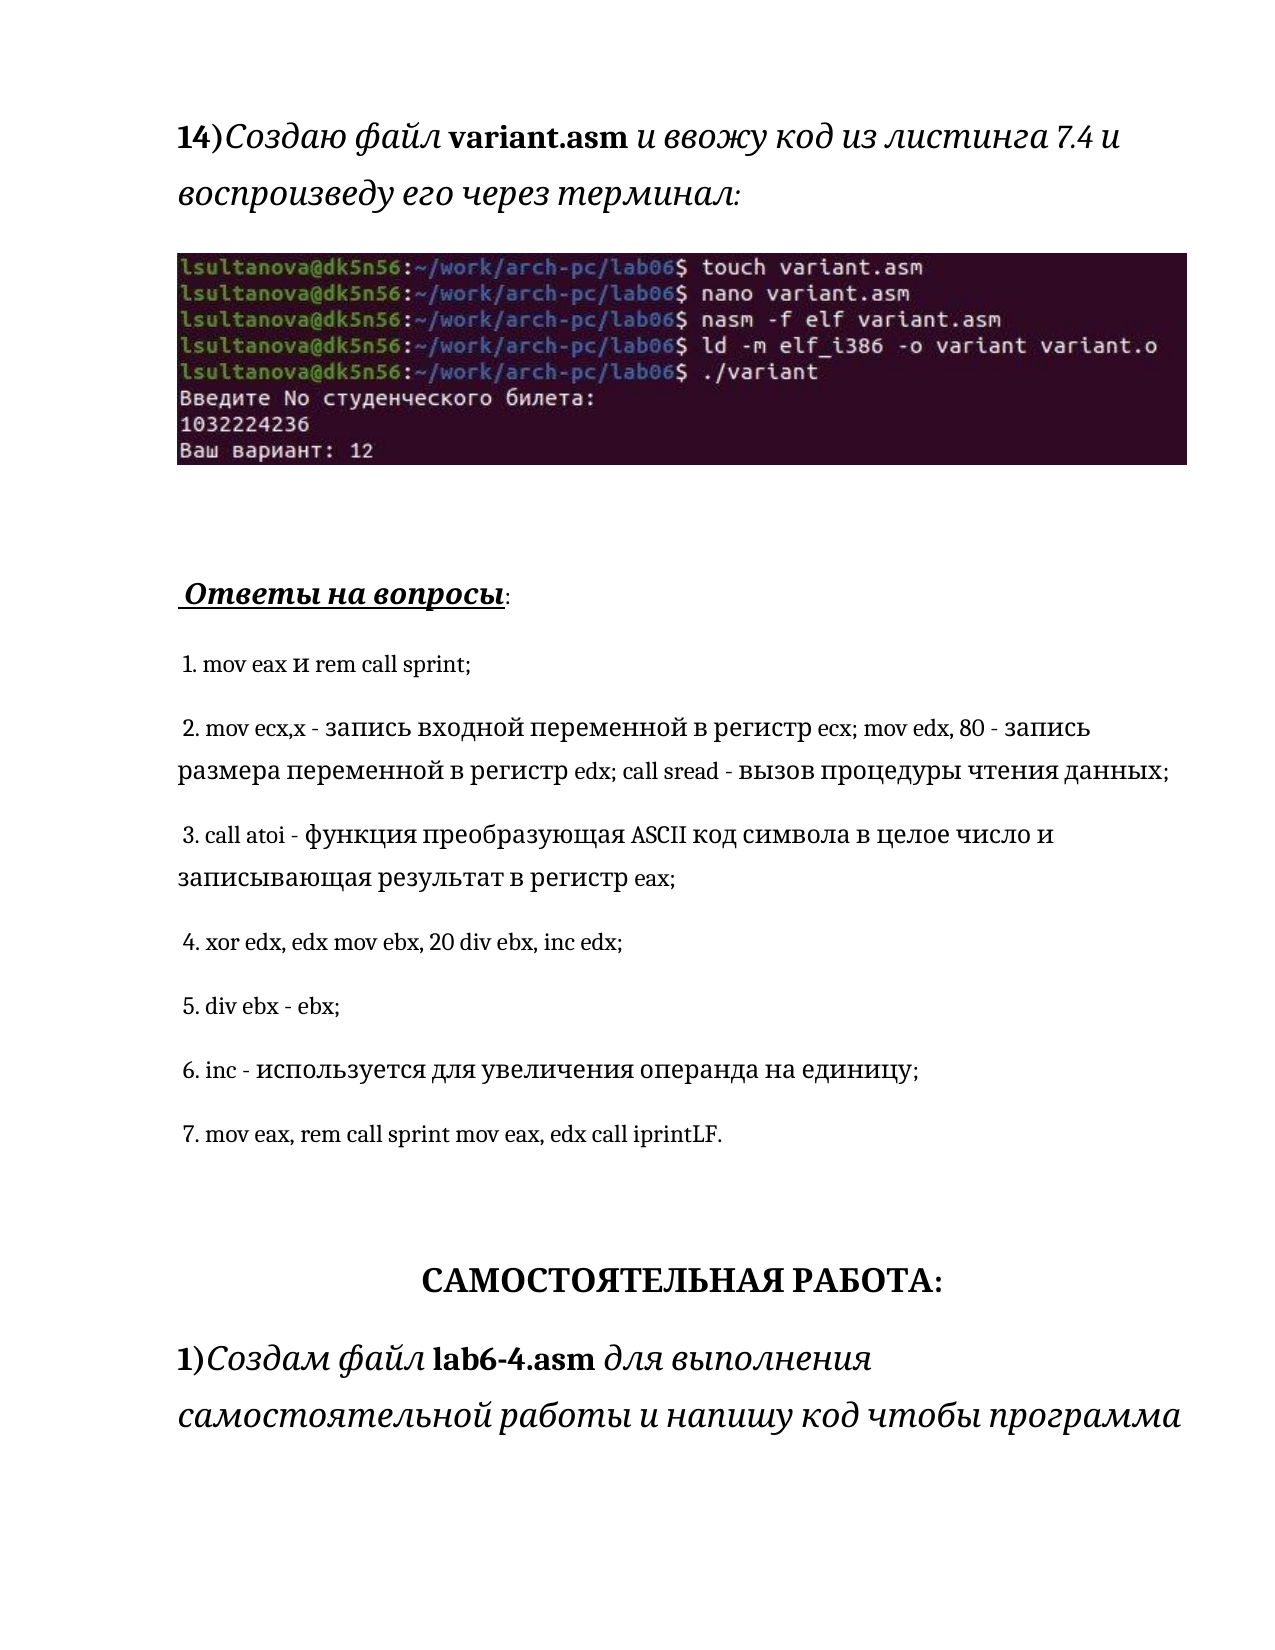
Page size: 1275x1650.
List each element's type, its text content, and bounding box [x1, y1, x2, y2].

text 3. call atoi - функция преобразующая ASCII код символа в целое число и записывающая результат в регистр eax; [177, 821, 1186, 893]
text 5. div ebx - ebx; [177, 992, 1186, 1021]
text САМОСТОЯТЕЛЬНАЯ РАБОТА: [177, 1262, 1186, 1300]
picture [177, 253, 1187, 465]
text 1. mov eax и rem call sprint; [177, 650, 1186, 678]
text Ответы на вопросы: [177, 578, 1186, 612]
text 4. xor edx, edx mov ebx, 20 div ebx, inc edx; [177, 928, 1186, 957]
text 7. mov eax, rem call sprint mov eax, edx call iprintLF. [177, 1120, 1186, 1148]
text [177, 1340, 1186, 1436]
text 14)Создаю файл variant.asm и ввожу код из листинга 7.4 и воспроизведу его через терминал: [177, 118, 1186, 214]
text 2. mov ecx,x - запись входной переменной в регистр ecx; mov edx, 80 - запись размера переменной в регистр edx; call sread - вызов процедуры чтения данных; [177, 714, 1186, 786]
text 6. inc - используется для увеличения операнда на единицу; [177, 1056, 1186, 1084]
